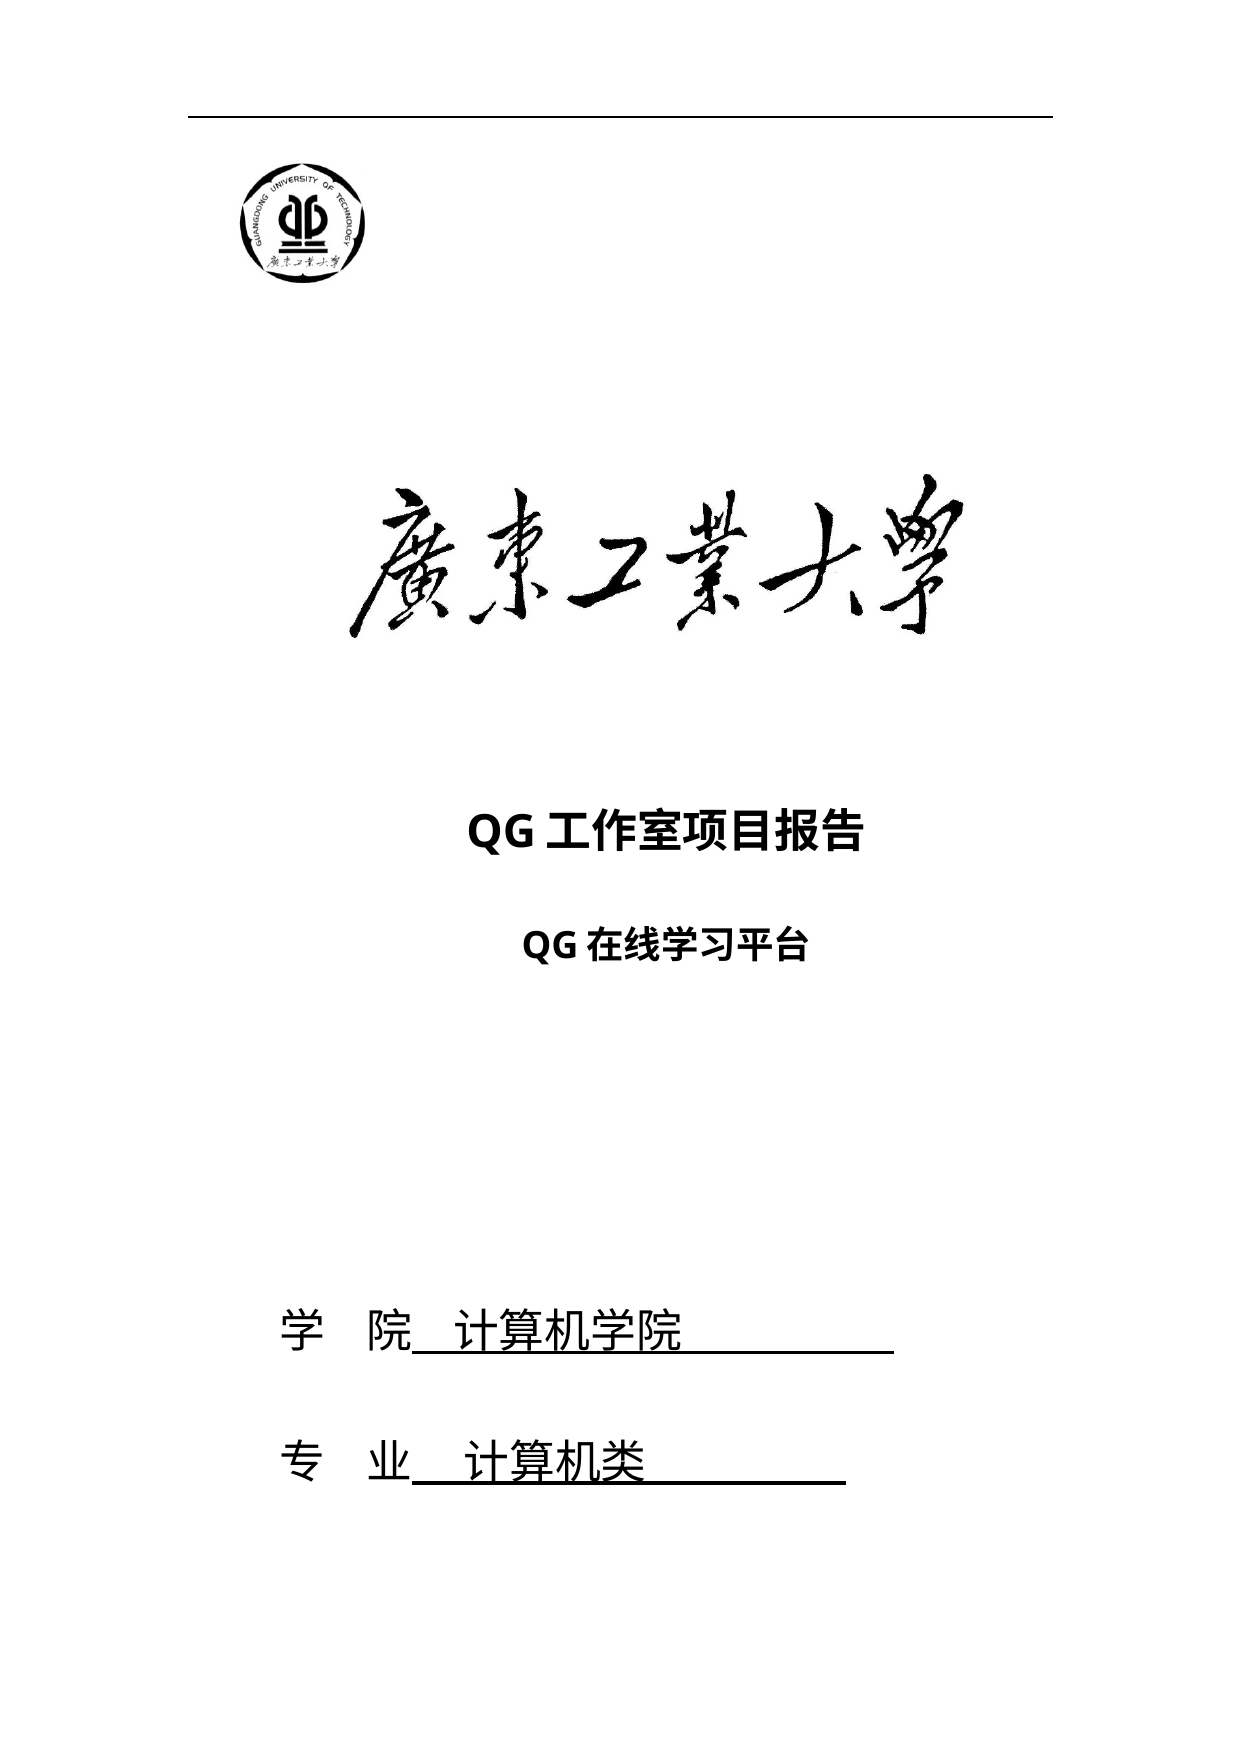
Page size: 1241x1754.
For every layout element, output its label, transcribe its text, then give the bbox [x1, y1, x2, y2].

text 专 业 计算机类 [187, 1409, 1053, 1507]
picture [345, 470, 969, 646]
text QG工作室项目报告 [187, 779, 1053, 876]
picture [237, 159, 369, 287]
text 学 院 计算机学院 [187, 1279, 1053, 1376]
text QG在线学习平台 [187, 909, 1053, 974]
